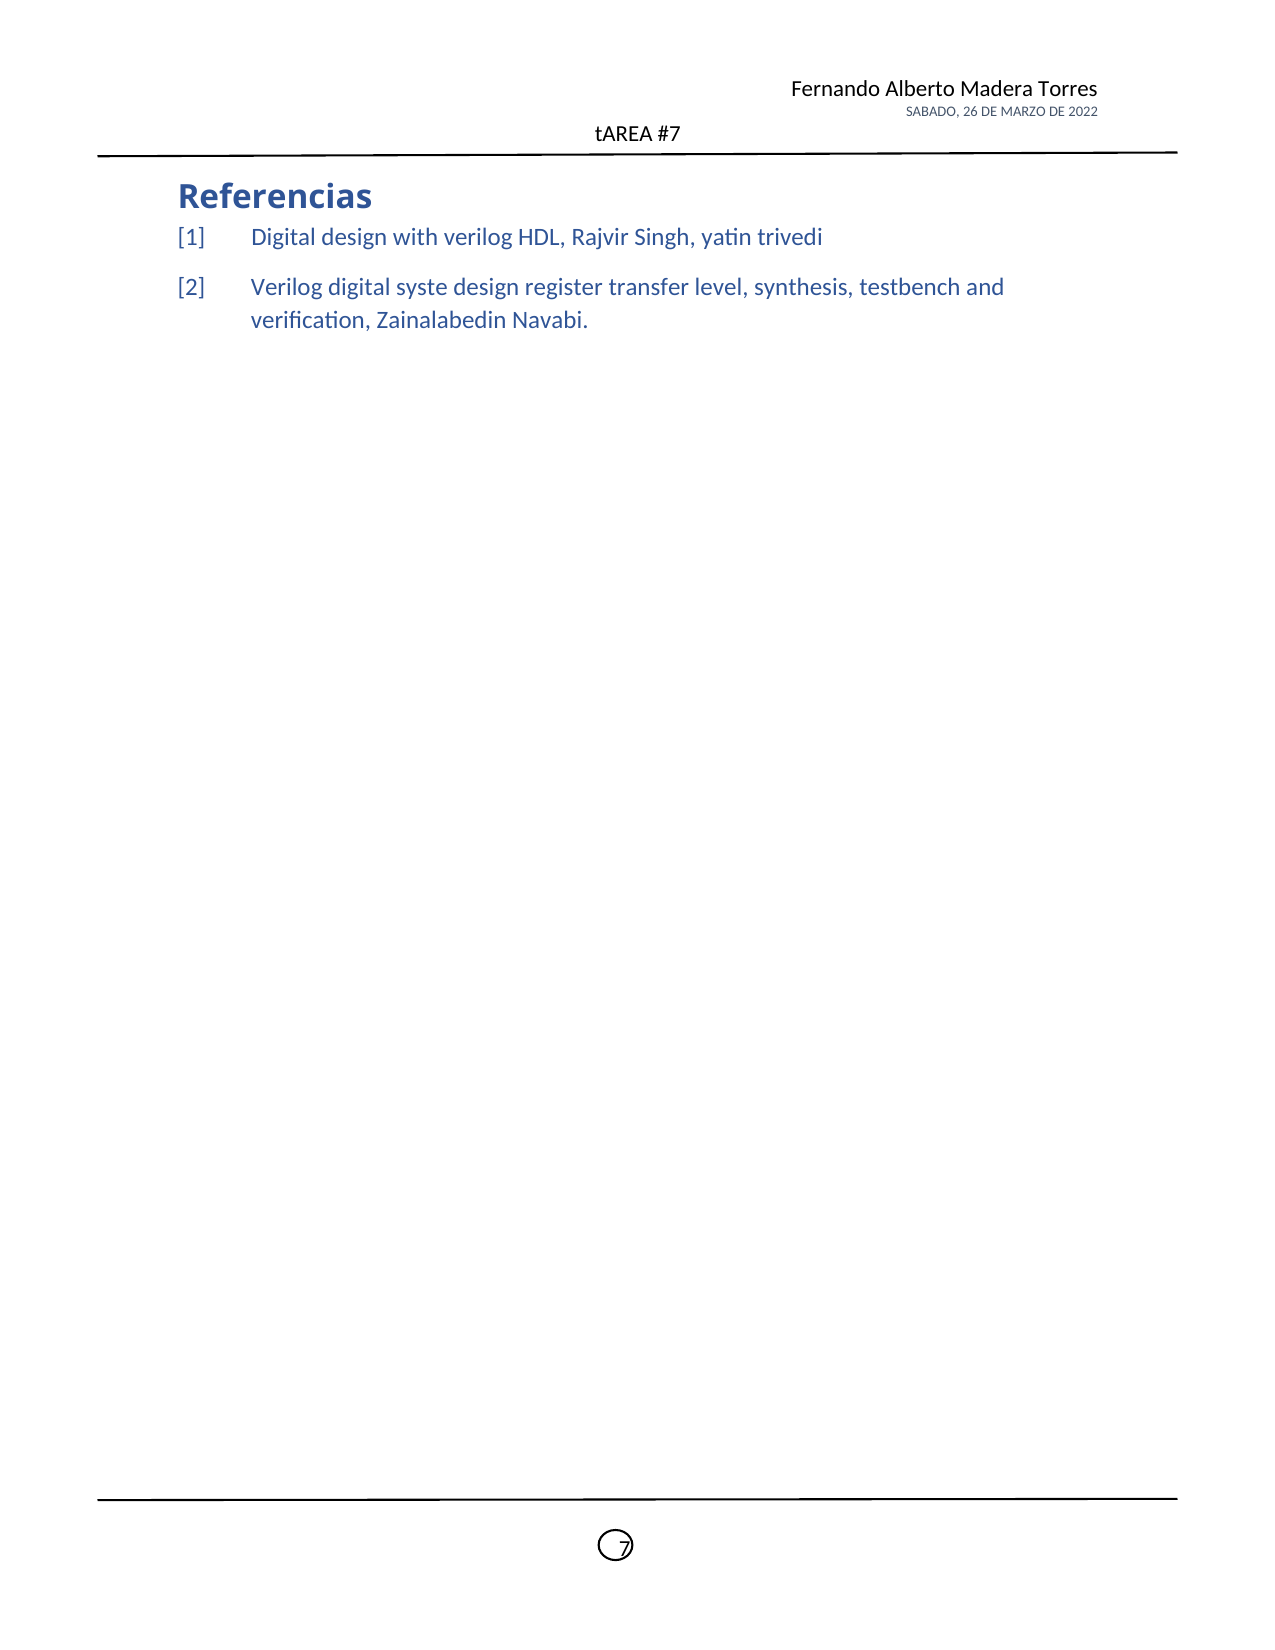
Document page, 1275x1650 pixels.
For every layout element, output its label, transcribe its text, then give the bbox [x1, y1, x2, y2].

text [2] Verilog digital syste design register transfer level, synthesis, testbench and verification, Zainalabedin Navabi. [177, 271, 1098, 334]
subtitle Referencias [177, 173, 1098, 218]
text [1] Digital design with verilog HDL, Rajvir Singh, yatin trivedi [177, 222, 1098, 252]
